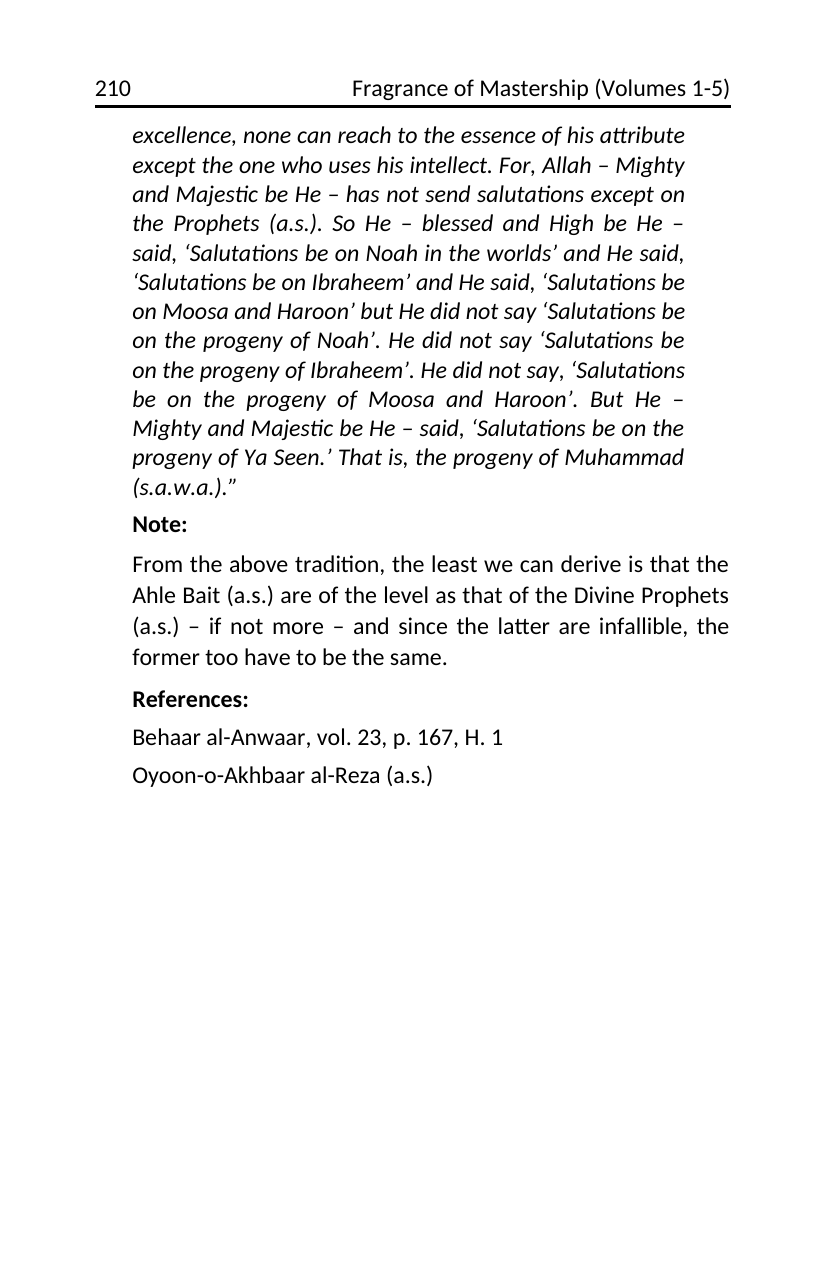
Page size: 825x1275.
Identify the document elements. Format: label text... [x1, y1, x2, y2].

text Behaar al-Anwaar, vol. 23, p. 167, H. 1 [132, 722, 731, 751]
text From the above tradition, the least we can derive is that the Ahle Bait (a.s.) are of the level as that of the Divine Prophets (a.s.) – if not more – and since the latter are infallible, the former too have to be the same. [132, 547, 731, 672]
subtitle References: [132, 684, 731, 714]
subtitle Note: [132, 509, 731, 539]
text Oyoon-o-Akhbaar al-Reza (a.s.) [132, 760, 731, 789]
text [132, 121, 686, 501]
